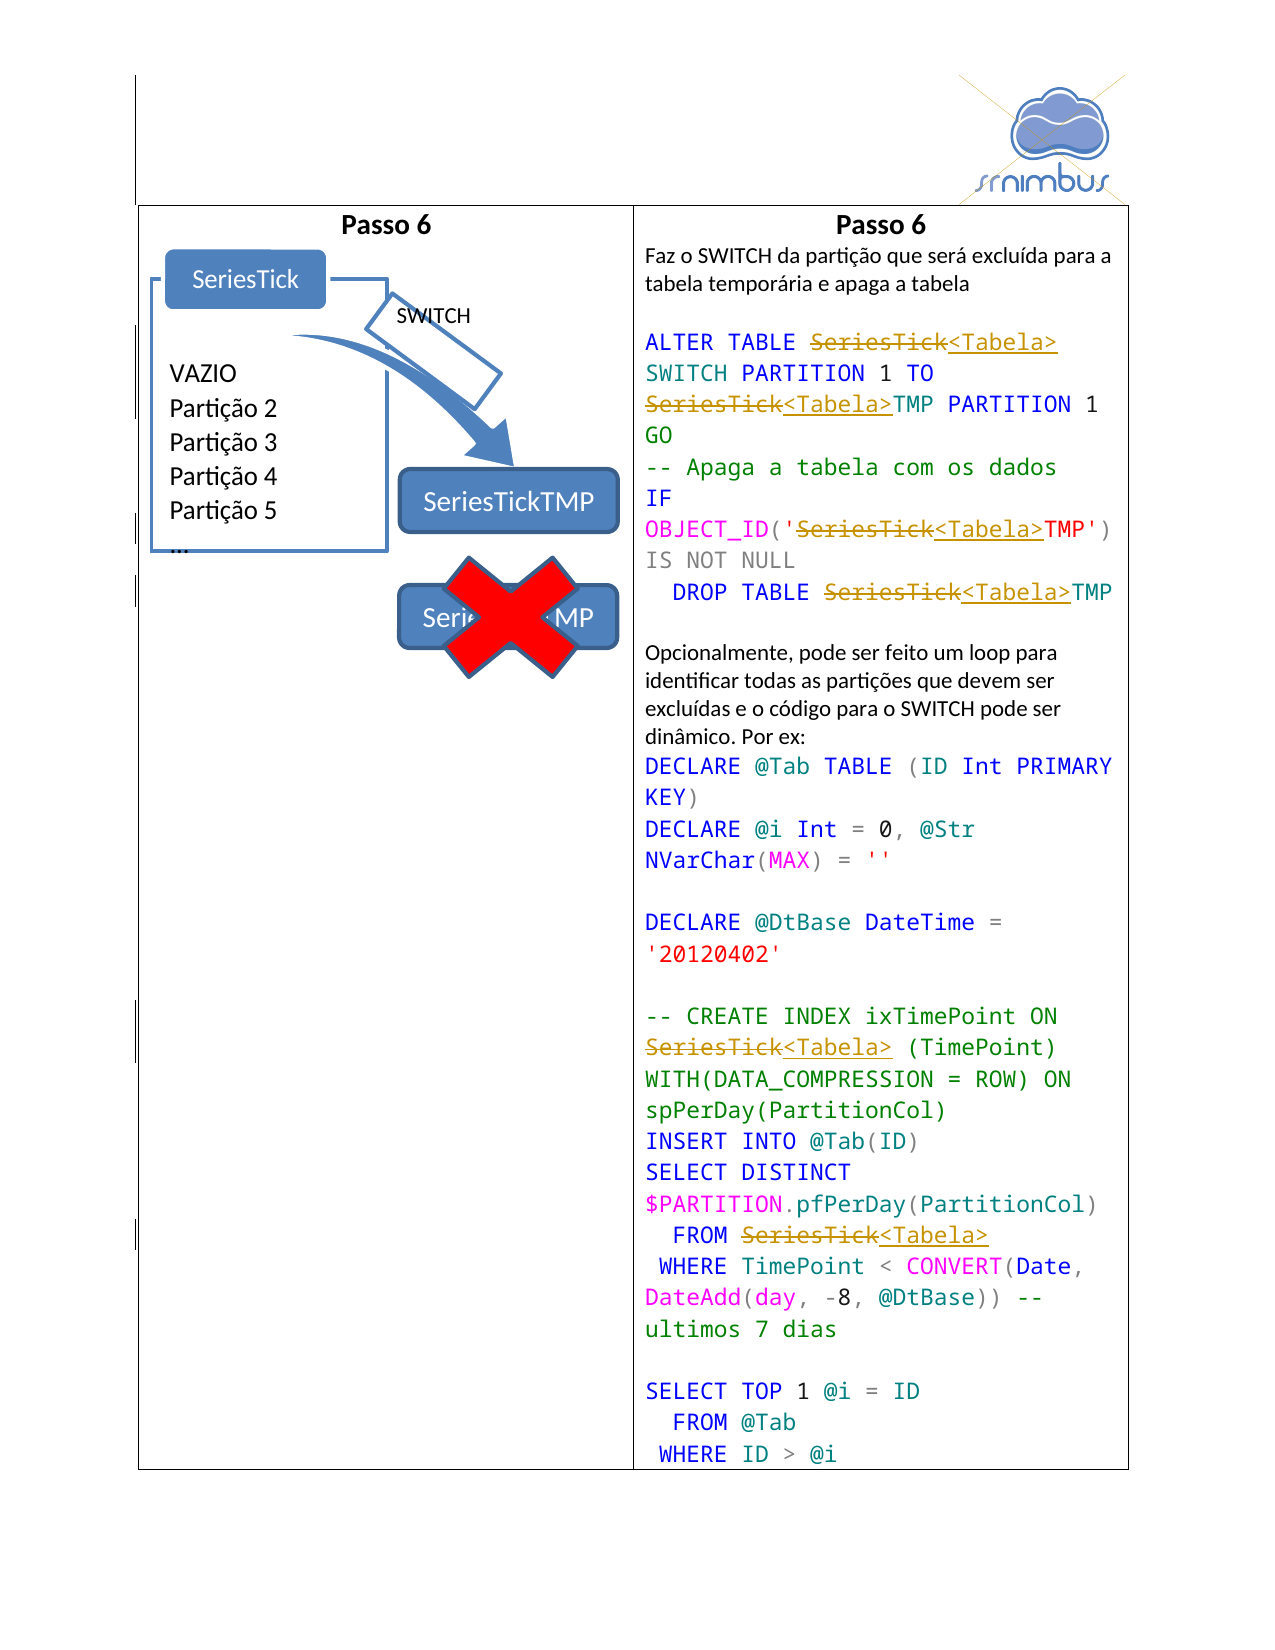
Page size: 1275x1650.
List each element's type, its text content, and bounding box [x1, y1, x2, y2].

picture [961, 75, 1123, 138]
picture [960, 141, 1124, 205]
picture [958, 76, 1040, 204]
picture [1044, 76, 1125, 203]
table_header Passo 6 [139, 206, 633, 1469]
